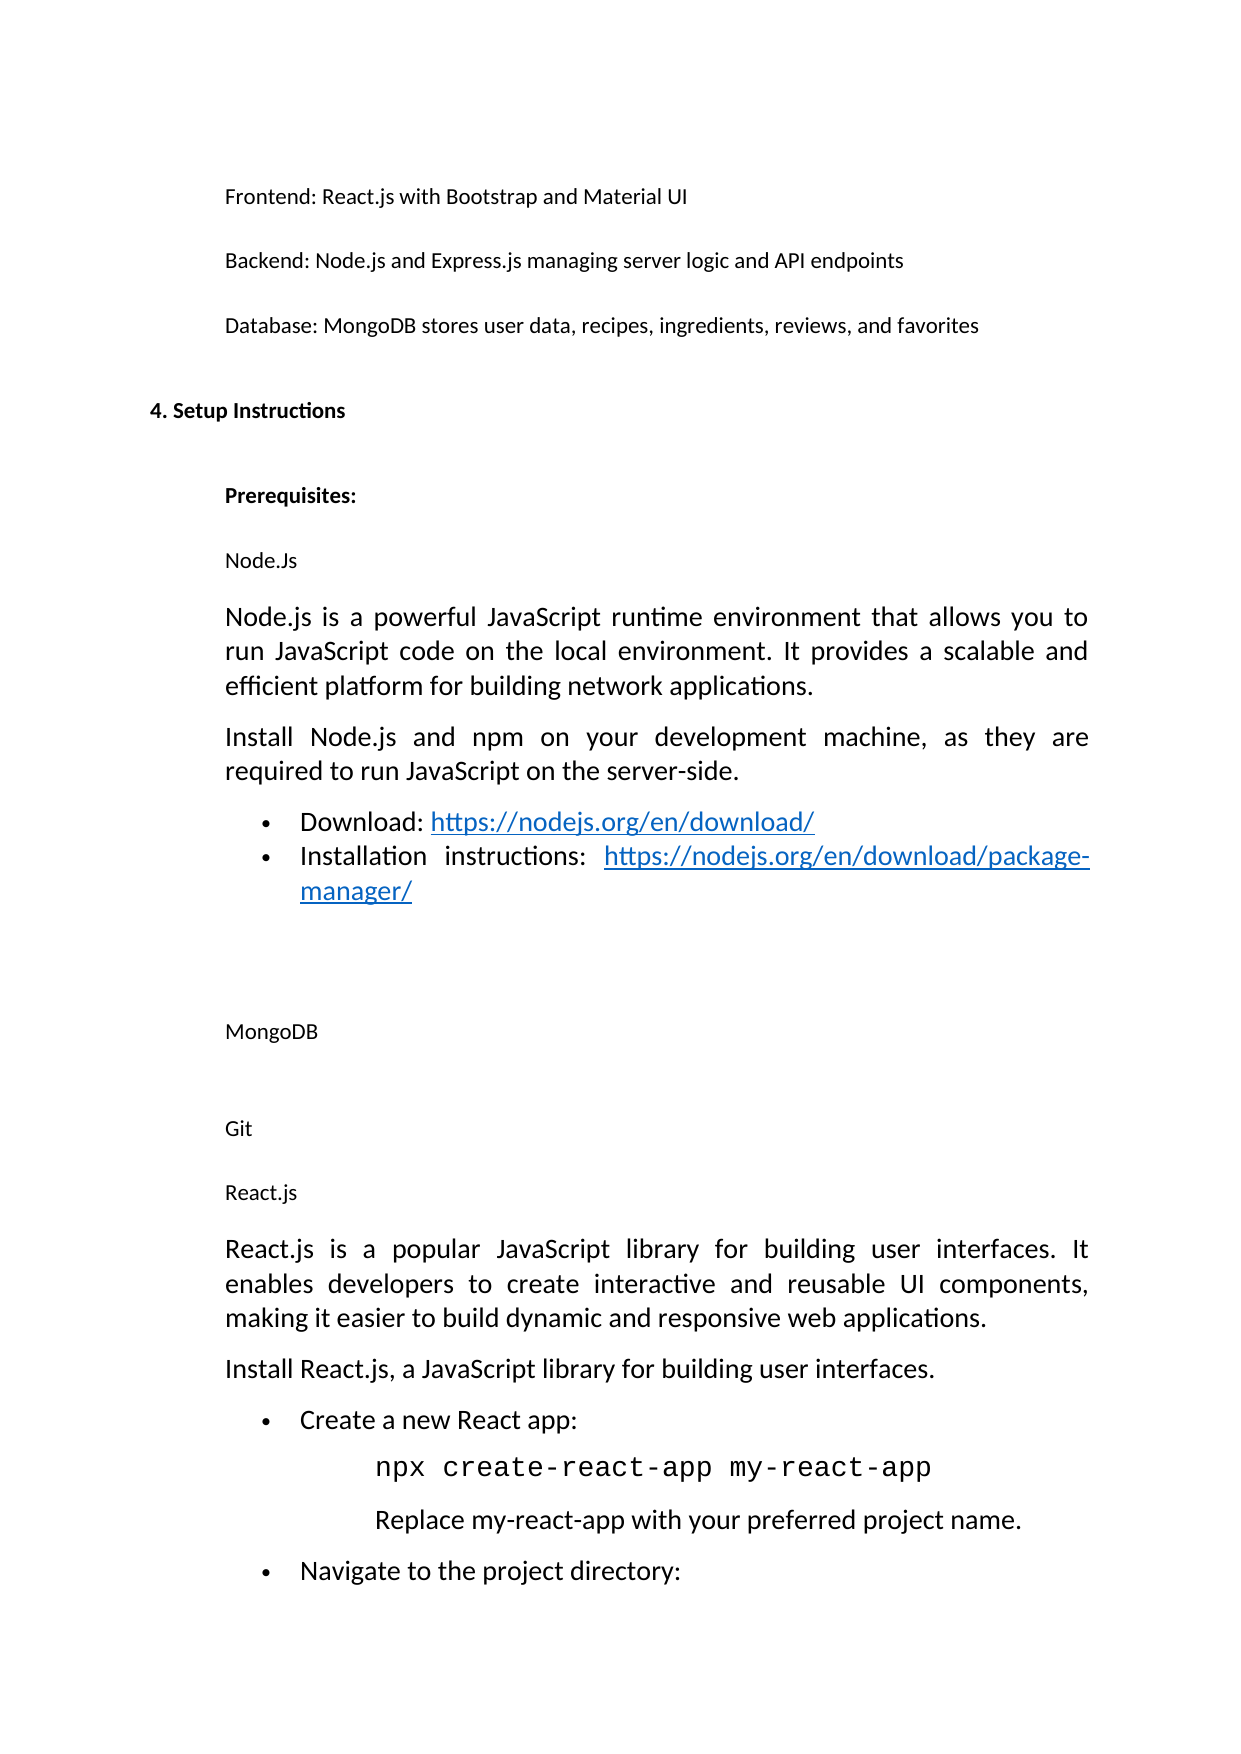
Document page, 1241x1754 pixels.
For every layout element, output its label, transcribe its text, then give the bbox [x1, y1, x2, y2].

list Frontend: React.js with Bootstrap and Material UI [225, 182, 1090, 210]
list React.js [225, 1178, 1090, 1206]
text npx create-react-app my-react-app [375, 1453, 1090, 1485]
list Download: https://nodejs.org/en/download/ [262, 804, 1090, 838]
list Node.Js [225, 546, 1090, 574]
text 4. Setup Instructions [150, 396, 1090, 424]
text Node.js is a powerful JavaScript runtime environment that allows you to run JavaScript code on the local environment. It provides a scalable and efficient platform for building network applications. [225, 599, 1090, 702]
list MongoDB [225, 1017, 1090, 1046]
list Backend: Node.js and Express.js managing server logic and API endpoints [225, 247, 1090, 274]
text React.js is a popular JavaScript library for building user interfaces. It enables developers to create interactive and reusable UI components, making it easier to build dynamic and responsive web applications. [225, 1231, 1090, 1334]
list Create a new React app: [262, 1402, 1090, 1437]
list Database: MongoDB stores user data, recipes, ingredients, reviews, and favorites [225, 311, 1090, 339]
list Installation instructions: https://nodejs.org/en/download/package-manager/ [262, 838, 1090, 907]
text Replace my-react-app with your preferred project name. [375, 1502, 1090, 1536]
text Install React.js, a JavaScript library for building user interfaces. [225, 1351, 1090, 1386]
list Prerequisites: [225, 481, 1090, 509]
list Git [225, 1114, 1090, 1142]
text Install Node.js and npm on your development machine, as they are required to run JavaScript on the server-side. [225, 718, 1090, 787]
list Navigate to the project directory: [262, 1553, 1090, 1587]
